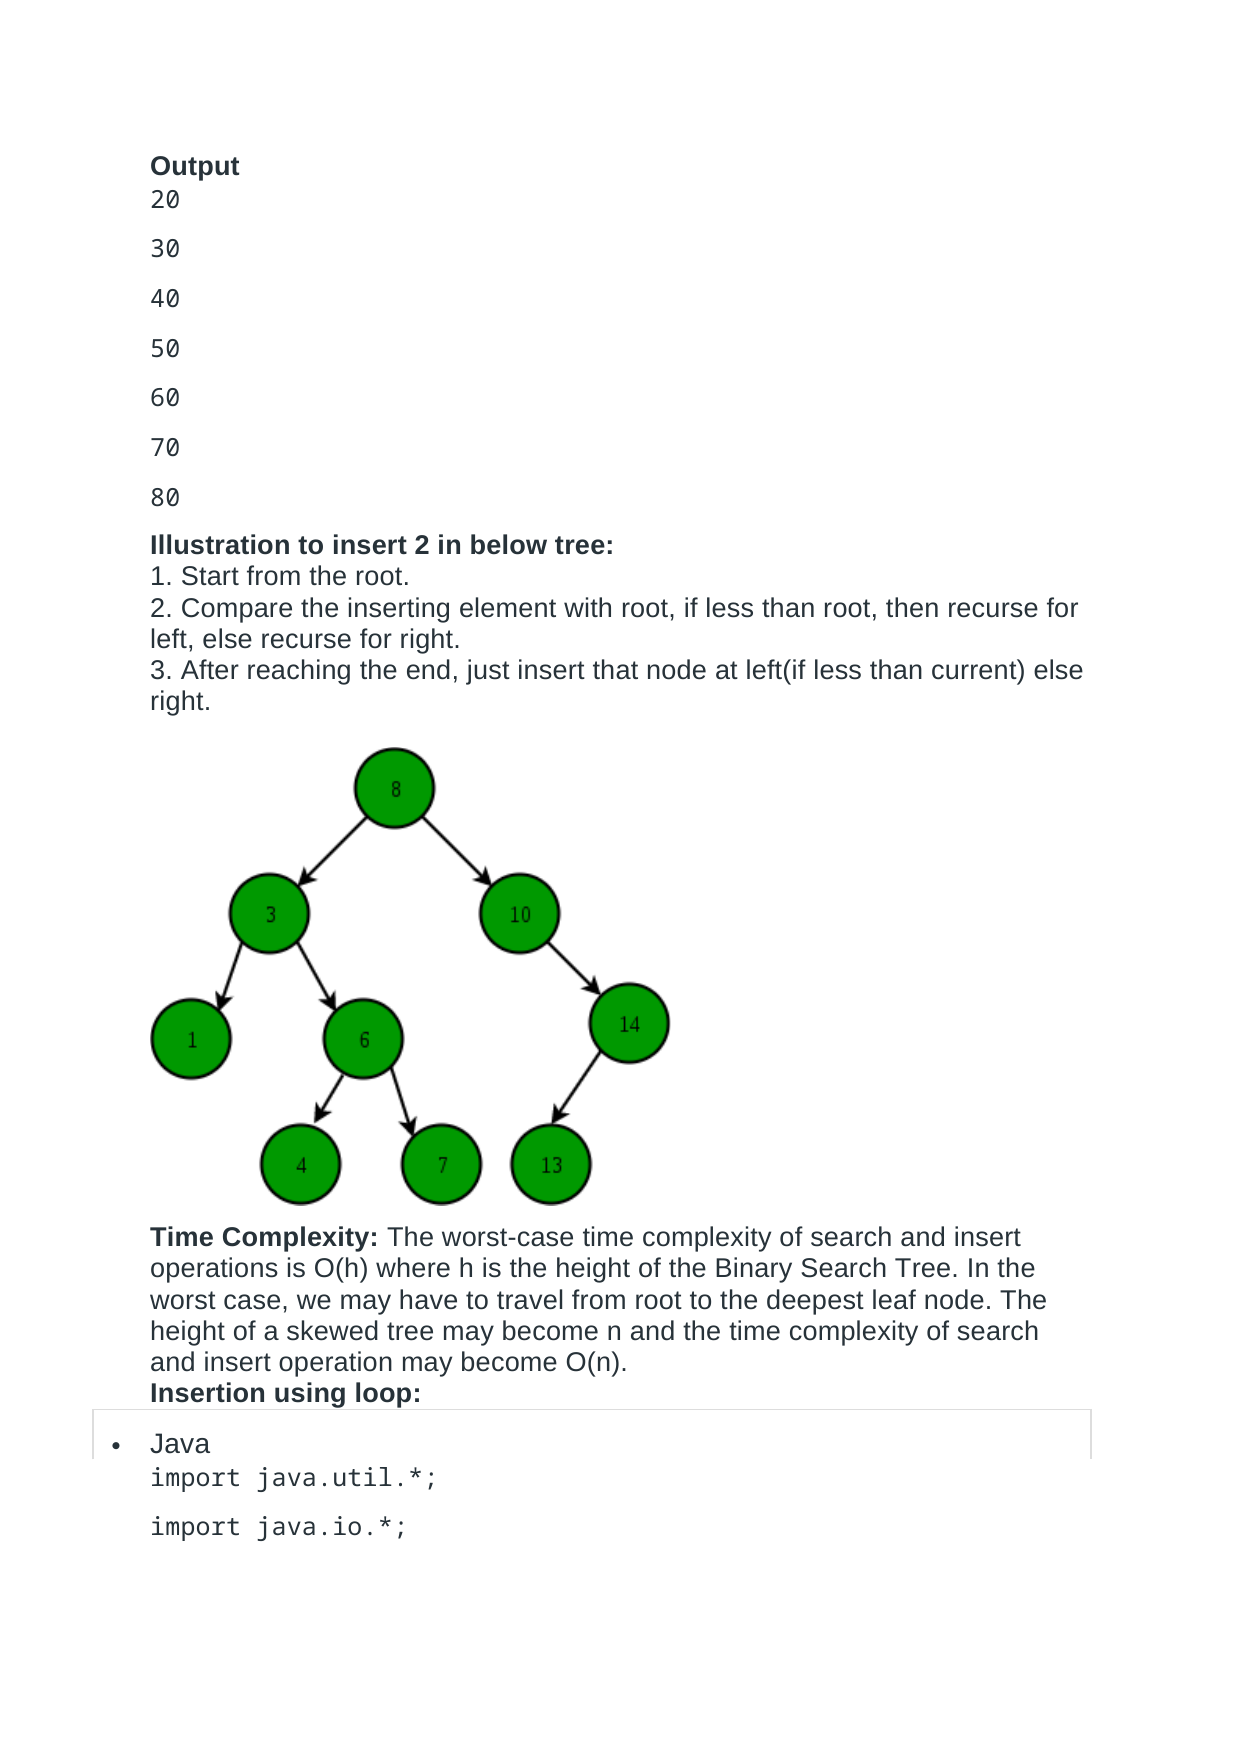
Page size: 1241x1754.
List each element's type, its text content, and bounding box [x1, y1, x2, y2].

text 20 [150, 181, 1090, 215]
text 70 [150, 430, 1090, 464]
text Time Complexity: The worst-case time complexity of search and insert operations is O(h) where h is the height of the Binary Search Tree. In the worst case, we may have to travel from root to the deepest leaf node. The height of a skewed tree may become n and the time complexity of search and insert operation may become O(n). [150, 1221, 1090, 1377]
text Illustration to insert 2 in below tree: 1. Start from the root. 2. Compare the inserting element with root, if less than root, then recurse for left, else recurse for right. 3. After reaching the end, just insert that node at left(if less than current) else right. [150, 529, 1090, 748]
text import java.io.*; [150, 1509, 1090, 1543]
text 50 [150, 330, 1090, 364]
text 30 [150, 231, 1090, 265]
text Insertion using loop: [150, 1377, 1090, 1409]
text 40 [150, 281, 1090, 315]
text Output [150, 150, 1090, 181]
text 60 [150, 380, 1090, 414]
text 80 [150, 479, 1090, 513]
list Java [94, 1410, 1090, 1459]
text import java.util.*; [150, 1459, 1090, 1493]
